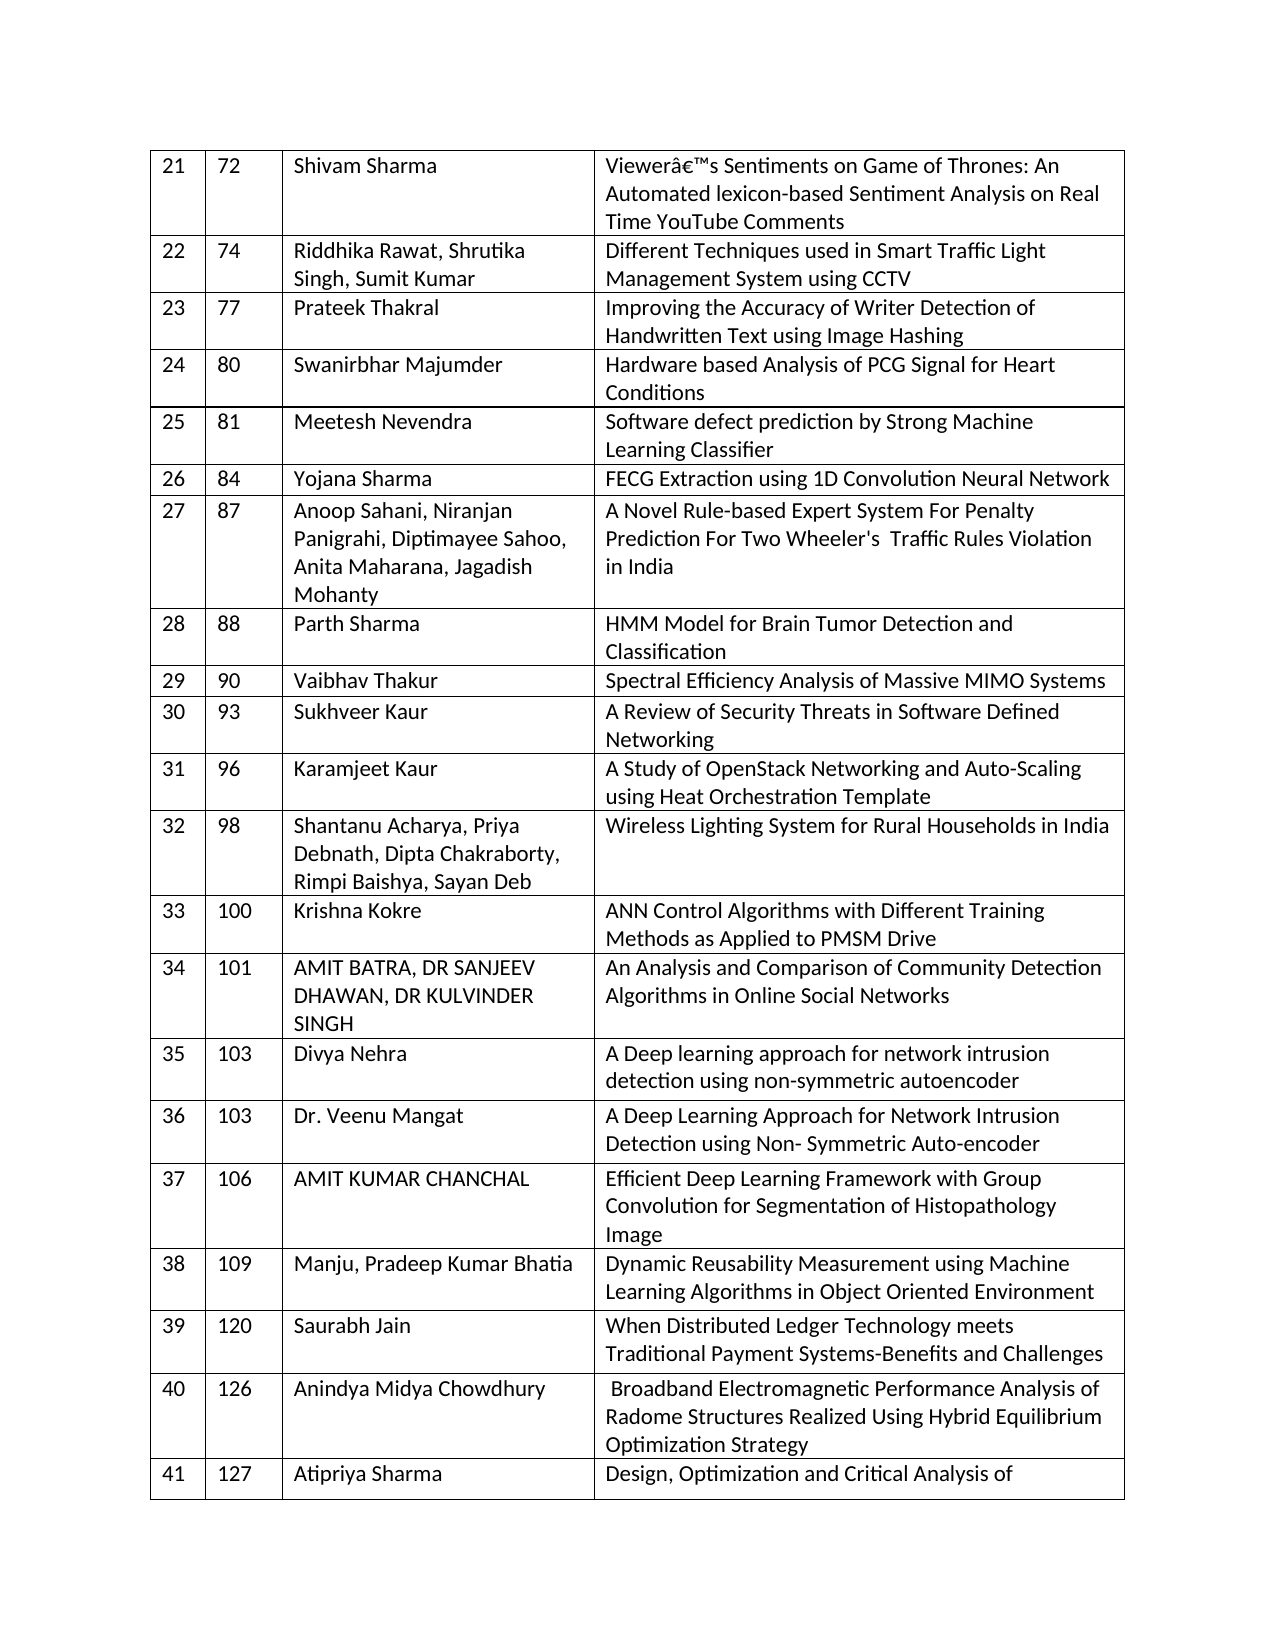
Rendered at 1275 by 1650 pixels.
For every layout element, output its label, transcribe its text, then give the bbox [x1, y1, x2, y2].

table_cell 96 [206, 754, 282, 810]
table_cell Wireless Lighting System for Rural Households in India [595, 811, 1124, 895]
table_cell 93 [206, 697, 282, 753]
table_cell A Deep Learning Approach for Network Intrusion Detection using Non- Symmetric Auto-encoder [595, 1101, 1124, 1163]
table_cell Swanirbhar Majumder [283, 350, 594, 406]
table_cell 127 [206, 1459, 282, 1499]
table_cell 23 [151, 293, 205, 349]
table_cell Sukhveer Kaur [283, 697, 594, 753]
table_cell Yojana Sharma [283, 465, 594, 495]
table_cell 40 [151, 1374, 205, 1458]
table_cell AMIT BATRA, DR SANJEEV DHAWAN, DR KULVINDER SINGH [283, 954, 594, 1038]
table_cell 39 [151, 1311, 205, 1373]
table_cell 21 [151, 151, 205, 235]
table_cell FECG Extraction using 1D Convolution Neural Network [595, 465, 1124, 495]
table_cell A Deep learning approach for network intrusion detection using non-symmetric autoencoder [595, 1039, 1124, 1100]
table_cell Efficient Deep Learning Framework with Group Convolution for Segmentation of Histopathology Image [595, 1164, 1124, 1248]
table_cell 24 [151, 350, 205, 406]
table_cell Viewerâ€™s Sentiments on Game of Thrones: An Automated lexicon-based Sentiment Analysis on Real Time YouTube Comments [595, 151, 1124, 235]
table_cell Shivam Sharma [283, 151, 594, 235]
table_cell 74 [206, 236, 282, 292]
table_cell Atipriya Sharma [283, 1459, 594, 1499]
table_cell 25 [151, 408, 205, 463]
table_cell 72 [206, 151, 282, 235]
table_cell 126 [206, 1374, 282, 1458]
table_cell 80 [206, 350, 282, 406]
table_cell Krishna Kokre [283, 896, 594, 952]
table_cell Parth Sharma [283, 609, 594, 665]
table_cell 120 [206, 1311, 282, 1373]
table_cell Shantanu Acharya, Priya Debnath, Dipta Chakraborty, Rimpi Baishya, Sayan Deb [283, 811, 594, 895]
table_cell 34 [151, 954, 205, 1038]
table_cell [595, 1459, 1124, 1499]
table_cell Spectral Efficiency Analysis of Massive MIMO Systems [595, 666, 1124, 696]
table_cell 103 [206, 1039, 282, 1100]
table_cell 29 [151, 666, 205, 696]
table_cell 98 [206, 811, 282, 895]
table_cell Vaibhav Thakur [283, 666, 594, 696]
table_cell 22 [151, 236, 205, 292]
table_cell Riddhika Rawat, Shrutika Singh, Sumit Kumar [283, 236, 594, 292]
table_cell A Study of OpenStack Networking and Auto-Scaling using Heat Orchestration Template [595, 754, 1124, 810]
table_cell 88 [206, 609, 282, 665]
table_cell Manju, Pradeep Kumar Bhatia [283, 1249, 594, 1310]
table_cell Different Techniques used in Smart Traffic Light Management System using CCTV [595, 236, 1124, 292]
table_cell 30 [151, 697, 205, 753]
table_cell 35 [151, 1039, 205, 1100]
table_cell Prateek Thakral [283, 293, 594, 349]
table_cell 87 [206, 496, 282, 608]
table_cell 27 [151, 496, 205, 608]
table_cell 26 [151, 465, 205, 495]
table_cell A Novel Rule-based Expert System For Penalty Prediction For Two Wheeler's Traffic Rules Violation in India [595, 496, 1124, 608]
table_cell 101 [206, 954, 282, 1038]
table_cell 33 [151, 896, 205, 952]
table_cell A Review of Security Threats in Software Defined Networking [595, 697, 1124, 753]
table_cell 31 [151, 754, 205, 810]
table_cell 38 [151, 1249, 205, 1310]
table_cell Dr. Veenu Mangat [283, 1101, 594, 1163]
table_cell 81 [206, 408, 282, 463]
table_cell 103 [206, 1101, 282, 1163]
table_cell 32 [151, 811, 205, 895]
table_cell Software defect prediction by Strong Machine Learning Classifier [595, 408, 1124, 463]
table_cell Saurabh Jain [283, 1311, 594, 1373]
table_cell AMIT KUMAR CHANCHAL [283, 1164, 594, 1248]
table_cell 41 [151, 1459, 205, 1499]
table_cell Improving the Accuracy of Writer Detection of Handwritten Text using Image Hashing [595, 293, 1124, 349]
table_cell Divya Nehra [283, 1039, 594, 1100]
table_cell Anindya Midya Chowdhury [283, 1374, 594, 1458]
table_cell Dynamic Reusability Measurement using Machine Learning Algorithms in Object Oriented Environment [595, 1249, 1124, 1310]
table_cell Hardware based Analysis of PCG Signal for Heart Conditions [595, 350, 1124, 406]
table_cell Karamjeet Kaur [283, 754, 594, 810]
table_cell 109 [206, 1249, 282, 1310]
table_cell Anoop Sahani, Niranjan Panigrahi, Diptimayee Sahoo, Anita Maharana, Jagadish Mohanty [283, 496, 594, 608]
table_cell 84 [206, 465, 282, 495]
table_cell Meetesh Nevendra [283, 408, 594, 463]
table_cell 100 [206, 896, 282, 952]
table_cell When Distributed Ledger Technology meets Traditional Payment Systems-Benefits and Challenges [595, 1311, 1124, 1373]
table_cell HMM Model for Brain Tumor Detection and Classification [595, 609, 1124, 665]
table_cell An Analysis and Comparison of Community Detection Algorithms in Online Social Networks [595, 954, 1124, 1038]
table_cell 36 [151, 1101, 205, 1163]
table_cell 28 [151, 609, 205, 665]
table_cell ANN Control Algorithms with Different Training Methods as Applied to PMSM Drive [595, 896, 1124, 952]
table_cell 106 [206, 1164, 282, 1248]
table_cell Broadband Electromagnetic Performance Analysis of Radome Structures Realized Using Hybrid Equilibrium Optimization Strategy [595, 1374, 1124, 1458]
table_cell 77 [206, 293, 282, 349]
table_cell 37 [151, 1164, 205, 1248]
table_cell 90 [206, 666, 282, 696]
